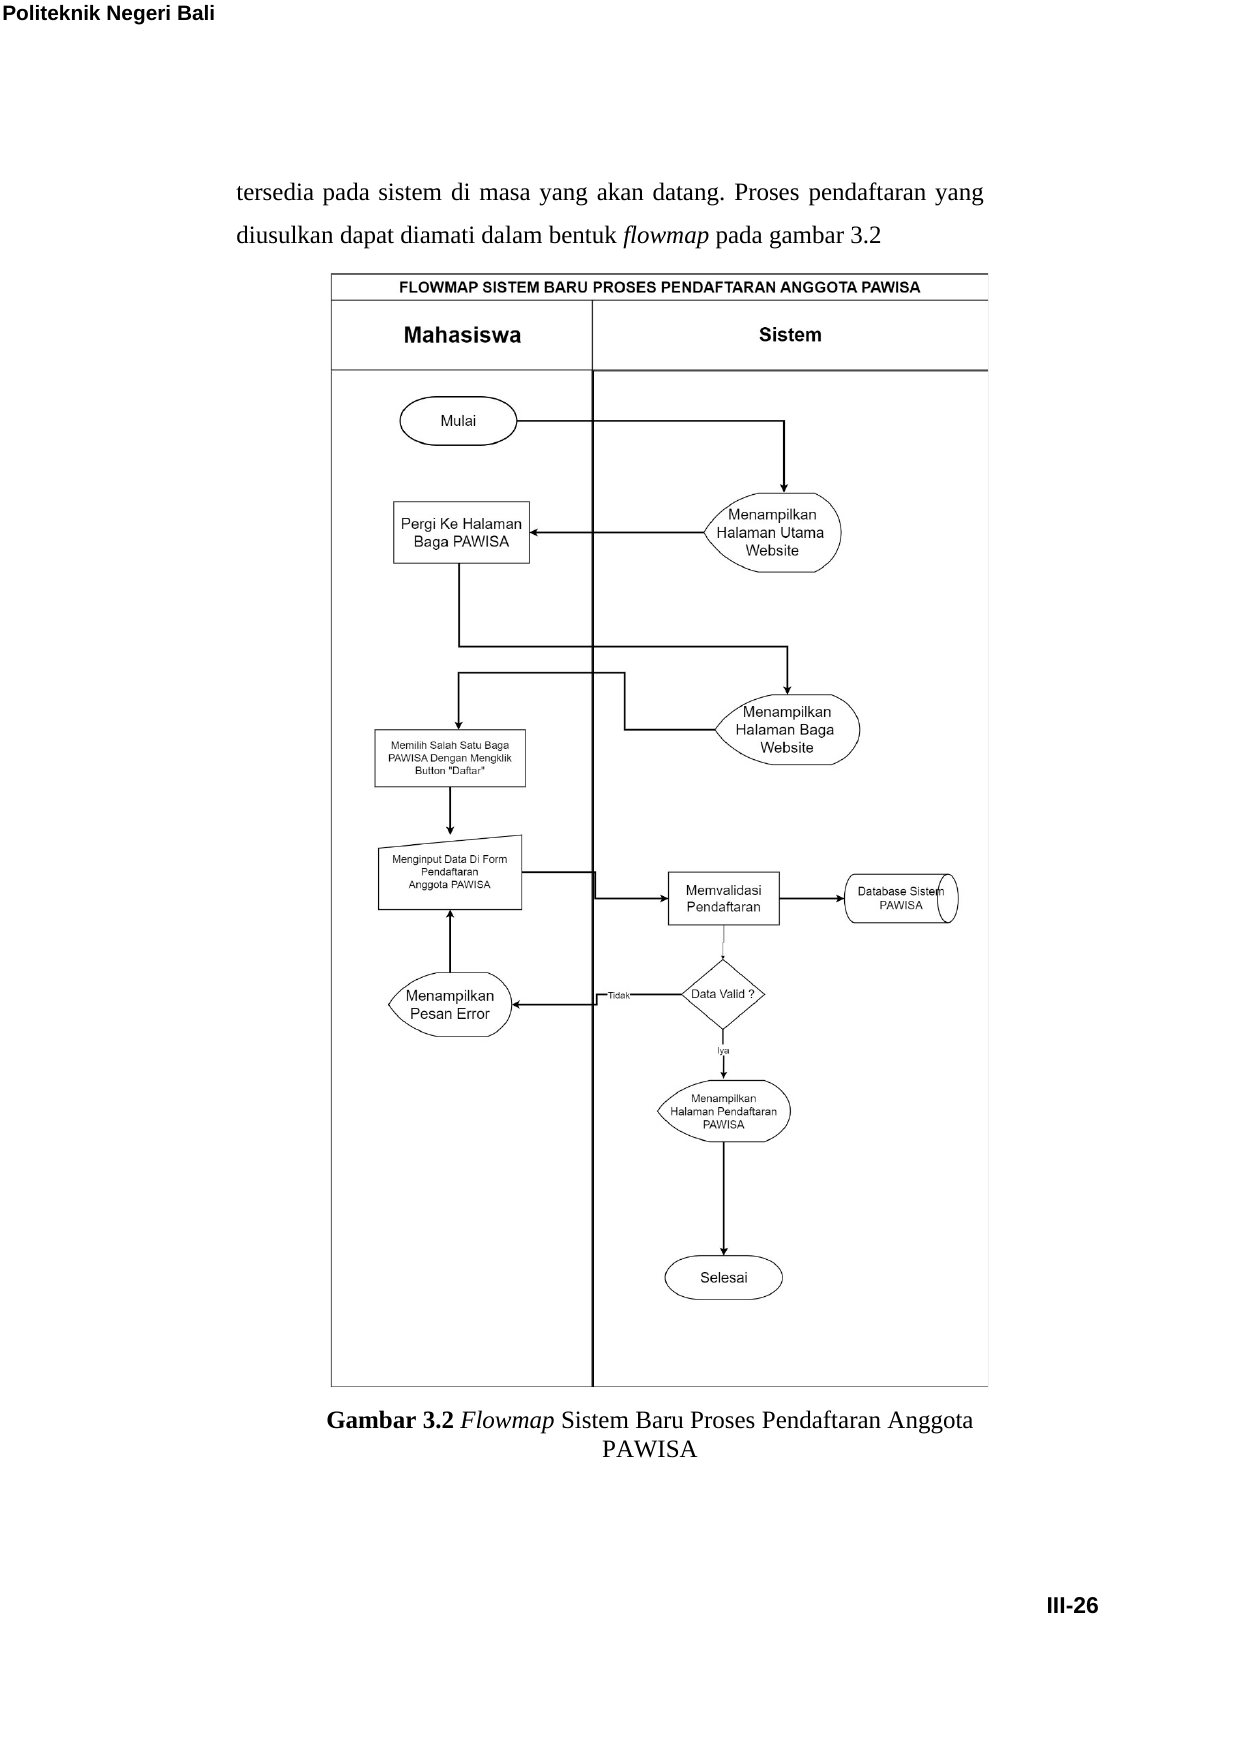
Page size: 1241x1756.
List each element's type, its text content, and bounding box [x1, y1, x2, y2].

text tersedia pada sistem di masa yang akan datang. Proses pendaftaran yang diusulkan dapat diamati dalam bentuk flowmap pada gambar 3.2 [236, 177, 1083, 249]
text Gambar 3.2 Flowmap Sistem Baru Proses Pendaftaran Anggota PAWISA [284, 1405, 1015, 1463]
picture [330, 273, 989, 1387]
